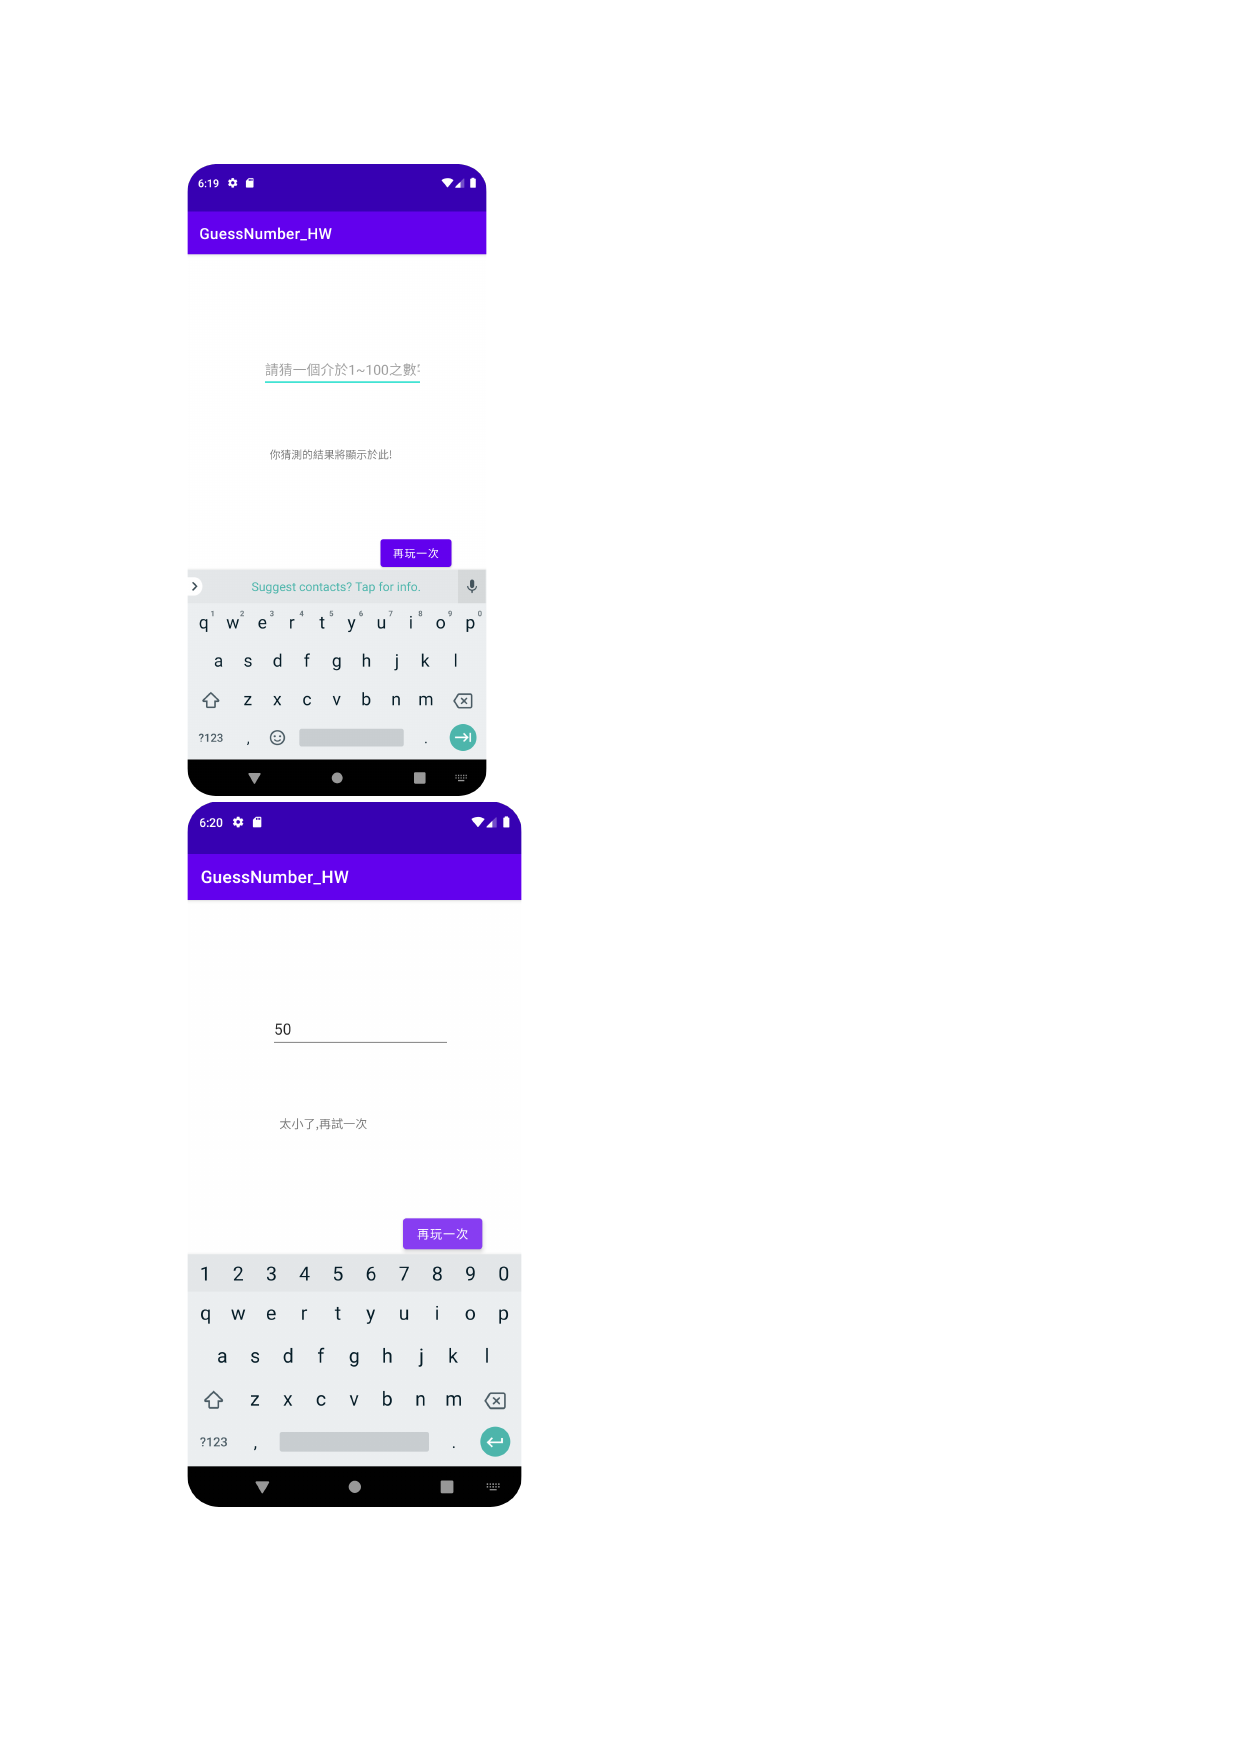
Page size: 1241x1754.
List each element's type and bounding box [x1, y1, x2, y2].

picture [187, 164, 487, 796]
picture [187, 802, 522, 1507]
